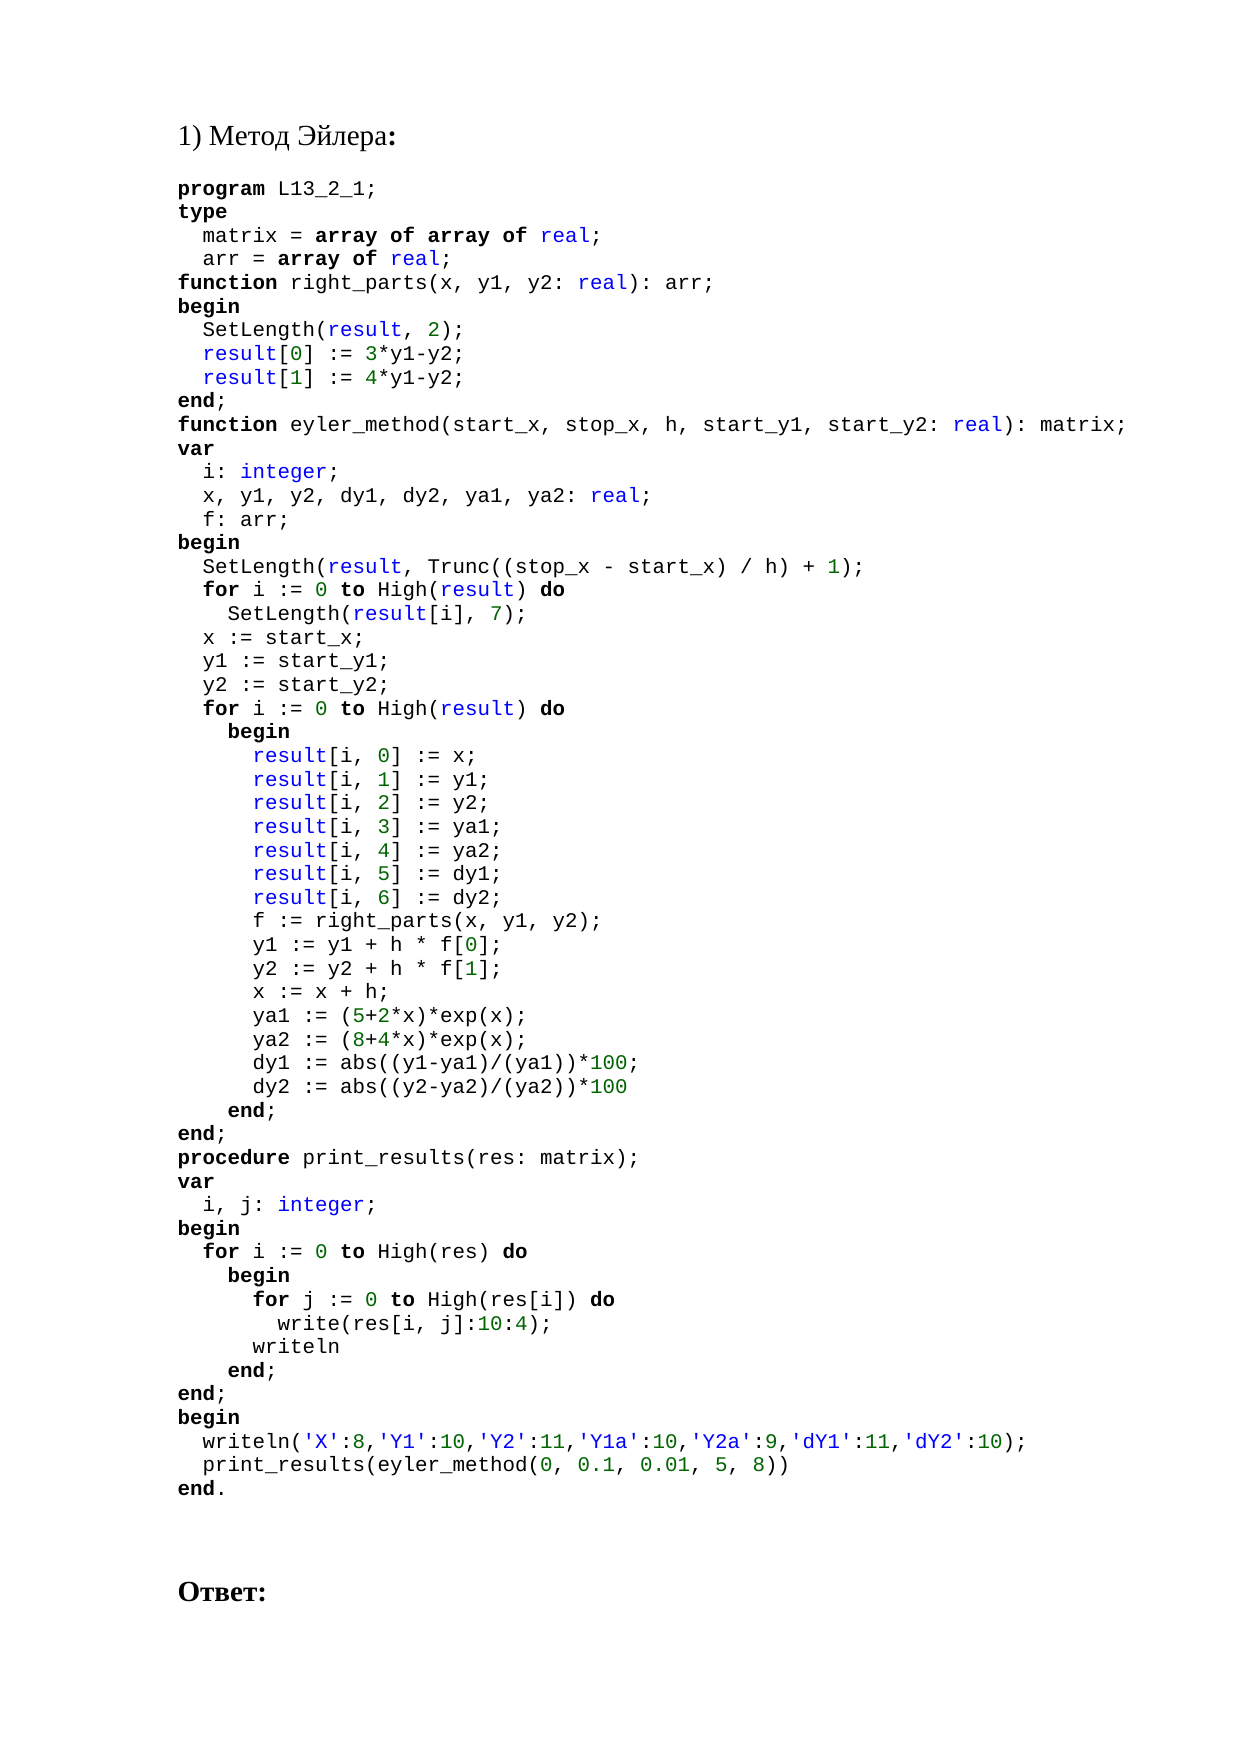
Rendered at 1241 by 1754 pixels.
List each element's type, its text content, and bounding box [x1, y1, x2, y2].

text result[1] := 4*y1-y2; [177, 367, 1152, 390]
text ya2 := (8+4*x)*exp(x); [177, 1029, 1152, 1052]
text procedure print_results(res: matrix); [177, 1147, 1152, 1171]
text writeln [177, 1336, 1152, 1360]
text end; [177, 390, 1152, 414]
text end; [177, 1100, 1152, 1123]
text y1 := y1 + h * f[0]; [177, 934, 1152, 958]
text Ответ: [177, 1574, 1152, 1608]
text var [177, 1171, 1152, 1194]
text writeln('Х':8,'Y1':10,'Y2':11,'Y1a':10,'Y2a':9,'dY1':11,'dY2':10); [177, 1431, 1152, 1454]
text y2 := y2 + h * f[1]; [177, 958, 1152, 981]
text result[i, 0] := x; [177, 745, 1152, 769]
text x, y1, y2, dy1, dy2, ya1, ya2: real; [177, 485, 1152, 508]
text for j := 0 to High(res[i]) do [177, 1289, 1152, 1312]
text type [177, 201, 1152, 225]
text result[i, 5] := dy1; [177, 863, 1152, 887]
text program L13_2_1; [177, 177, 1152, 201]
text print_results(eyler_method(0, 0.1, 0.01, 5, 8)) [177, 1454, 1152, 1478]
text write(res[i, j]:10:4); [177, 1312, 1152, 1336]
text dy1 := abs((y1-ya1)/(ya1))*100; [177, 1052, 1152, 1076]
text result[0] := 3*y1-y2; [177, 343, 1152, 367]
text end; [177, 1123, 1152, 1147]
text begin [177, 1265, 1152, 1289]
text arr = array of real; [177, 248, 1152, 272]
text result[i, 6] := dy2; [177, 887, 1152, 911]
text var [177, 438, 1152, 461]
text result[i, 1] := y1; [177, 769, 1152, 792]
text i: integer; [177, 461, 1152, 485]
text for i := 0 to High(result) do [177, 698, 1152, 721]
text function eyler_method(start_x, stop_x, h, start_y1, start_y2: real): matrix; [177, 414, 1152, 438]
text begin [177, 532, 1152, 556]
text ya1 := (5+2*x)*exp(x); [177, 1005, 1152, 1029]
text dy2 := abs((y2-ya2)/(ya2))*100 [177, 1076, 1152, 1100]
text SetLength(result, Trunc((stop_x - start_x) / h) + 1); [177, 556, 1152, 579]
text result[i, 2] := y2; [177, 792, 1152, 816]
text begin [177, 1218, 1152, 1242]
text x := x + h; [177, 981, 1152, 1005]
text f: arr; [177, 508, 1152, 532]
text 1) Метод Эйлера: [177, 118, 1152, 152]
text result[i, 3] := ya1; [177, 816, 1152, 839]
text result[i, 4] := ya2; [177, 839, 1152, 863]
text SetLength(result[i], 7); [177, 603, 1152, 627]
text f := right_parts(x, y1, y2); [177, 911, 1152, 934]
text for i := 0 to High(res) do [177, 1242, 1152, 1265]
text begin [177, 1407, 1152, 1431]
text y2 := start_y2; [177, 674, 1152, 698]
text function right_parts(x, y1, y2: real): arr; [177, 272, 1152, 296]
text end; [177, 1383, 1152, 1407]
text i, j: integer; [177, 1194, 1152, 1218]
text matrix = array of array of real; [177, 225, 1152, 248]
text end; [177, 1360, 1152, 1383]
text end. [177, 1478, 1152, 1502]
text begin [177, 721, 1152, 745]
text x := start_x; [177, 627, 1152, 650]
text begin [177, 296, 1152, 319]
text for i := 0 to High(result) do [177, 579, 1152, 603]
text SetLength(result, 2); [177, 319, 1152, 343]
text y1 := start_y1; [177, 650, 1152, 674]
